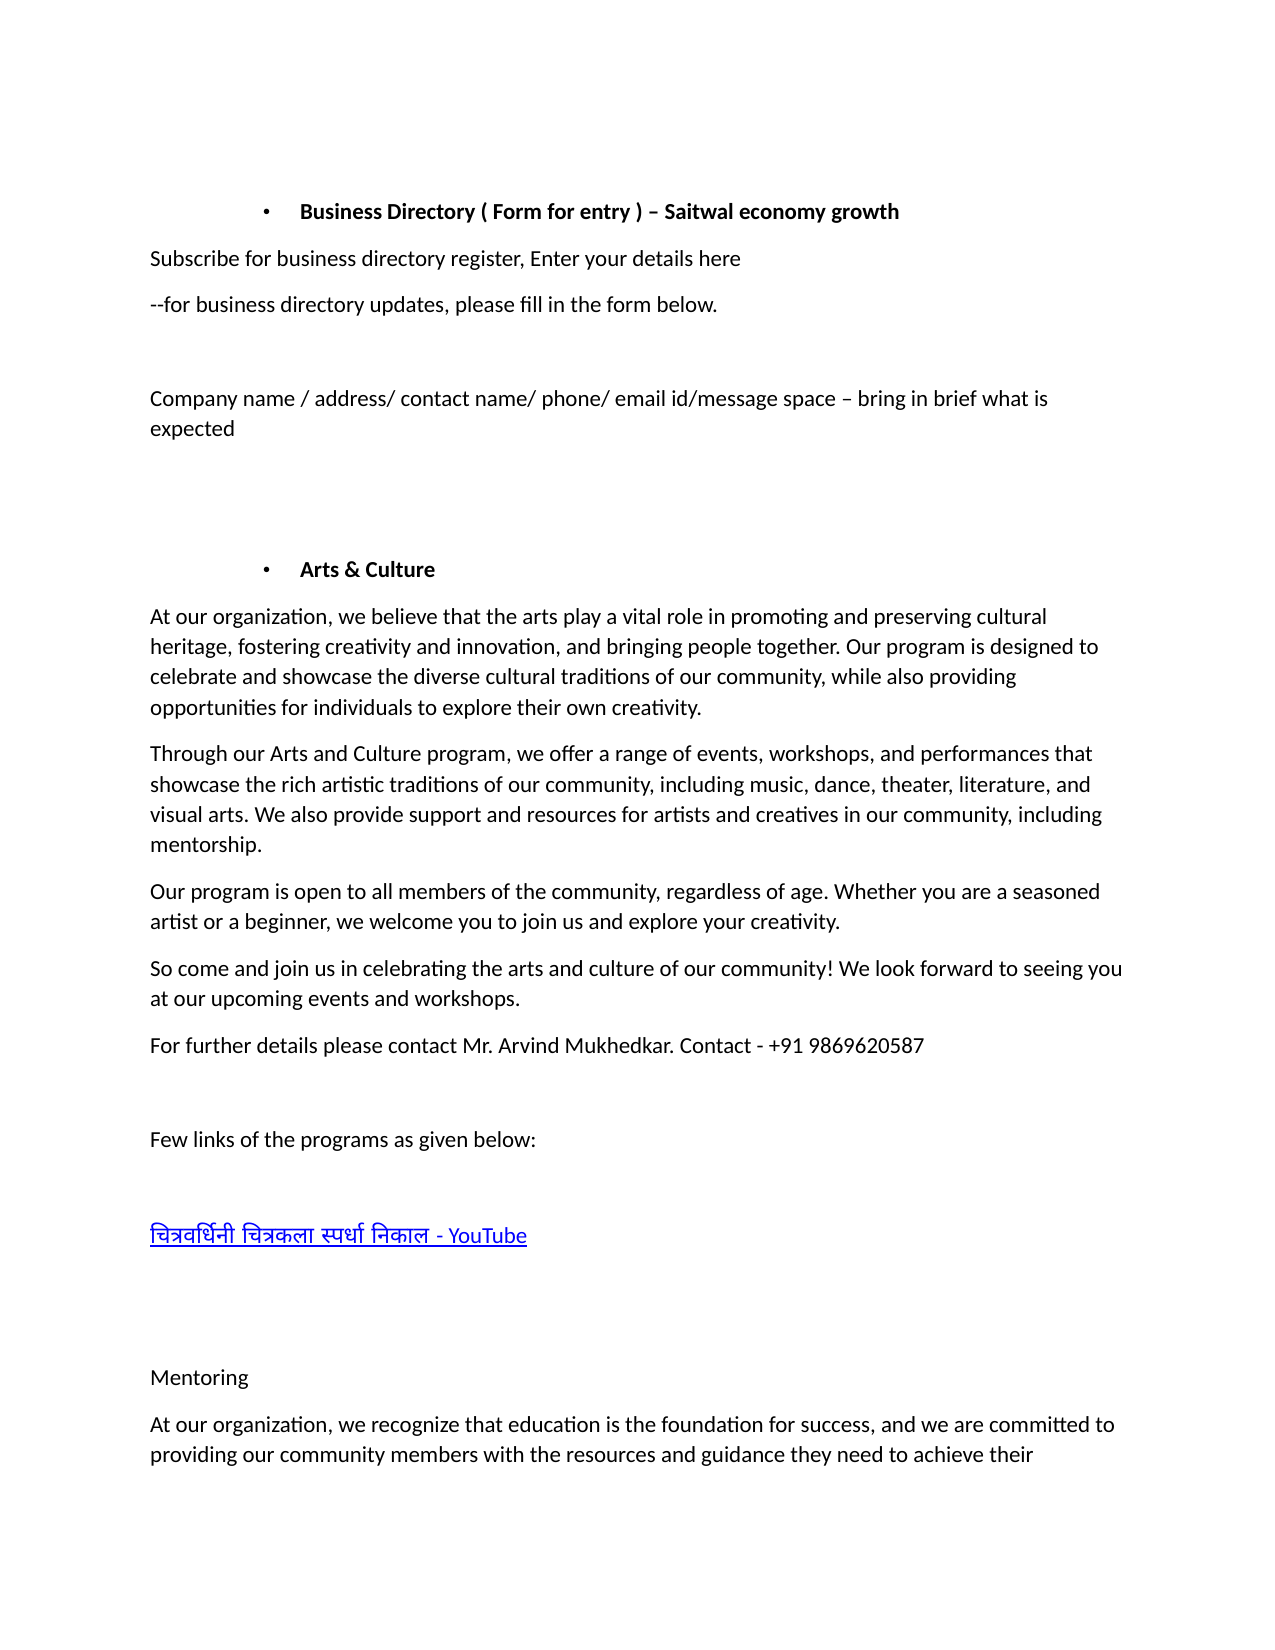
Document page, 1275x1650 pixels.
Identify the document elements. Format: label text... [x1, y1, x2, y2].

text Through our Arts and Culture program, we offer a range of events, workshops, and performances that showcase the rich artistic traditions of our community, including music, dance, theater, literature, and visual arts. We also provide support and resources for artists and creatives in our community, including mentorship. [150, 739, 1125, 858]
text --for business directory updates, please fill in the form below. [150, 291, 1125, 319]
text Mentoring [150, 1363, 1125, 1391]
text For further details please contact Mr. Arvind Mukhedkar. Contact - +91 9869620587 [150, 1031, 1125, 1059]
text Subscribe for business directory register, Enter your details here [150, 244, 1125, 272]
text Few links of the programs as given below: [150, 1125, 1125, 1153]
text चित्रवर्धिनी चित्रकला स्पर्धा निकाल - YouTube [150, 1219, 1125, 1250]
text At our organization, we believe that the arts play a vital role in promoting and preserving cultural heritage, fostering creativity and innovation, and bringing people together. Our program is designed to celebrate and showcase the diverse cultural traditions of our community, while also providing opportunities for individuals to explore their own creativity. [150, 602, 1125, 721]
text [150, 1410, 1125, 1468]
text Company name / address/ contact name/ phone/ email id/message space – bring in brief what is expected [150, 384, 1125, 443]
list Arts & Culture [262, 555, 1125, 583]
list Business Directory ( Form for entry ) – Saitwal economy growth [262, 197, 1125, 225]
text Our program is open to all members of the community, regardless of age. Whether you are a seasoned artist or a beginner, we welcome you to join us and explore your creativity. [150, 877, 1125, 935]
text So come and join us in celebrating the arts and culture of our community! We look forward to seeing you at our upcoming events and workshops. [150, 954, 1125, 1012]
